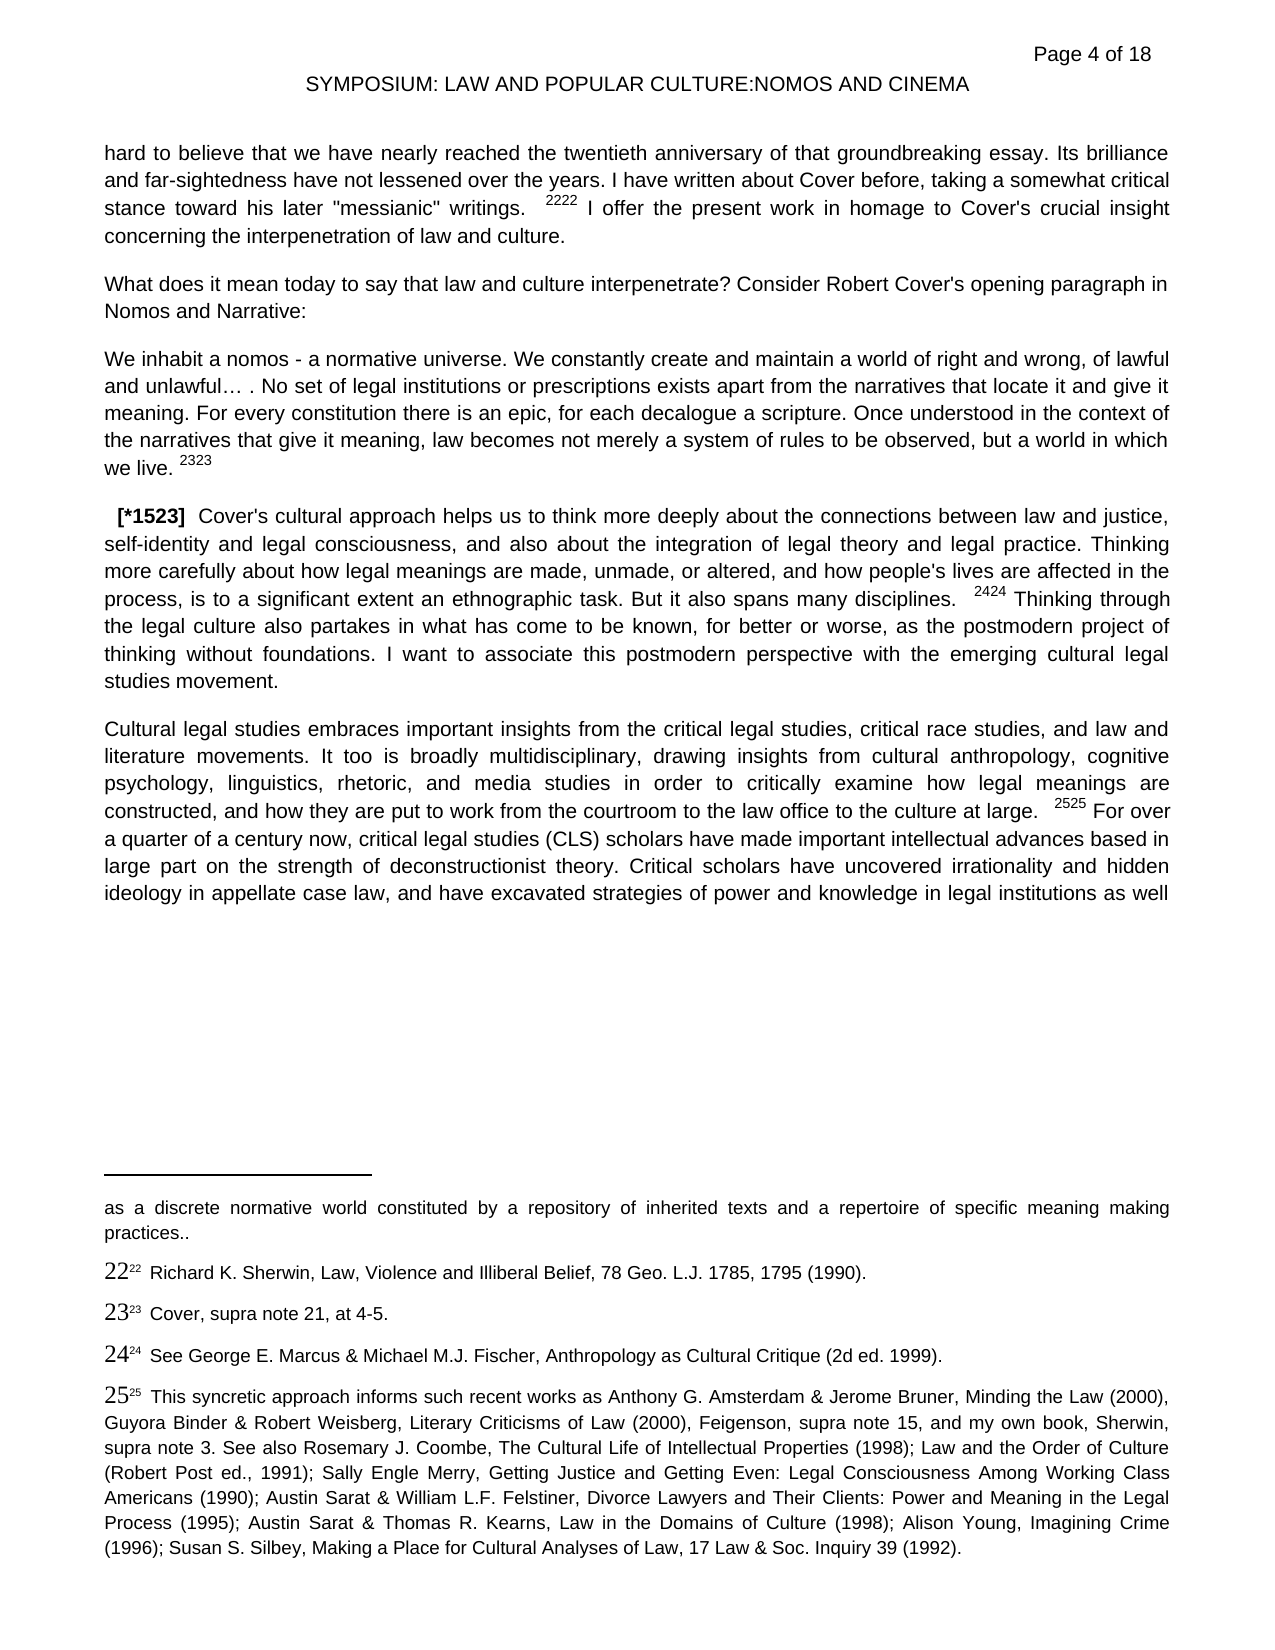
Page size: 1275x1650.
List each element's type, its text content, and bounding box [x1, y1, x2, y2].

text [*1523] Cover's cultural approach helps us to think more deeply about the connections between law and justice, self-identity and legal consciousness, and also about the integration of legal theory and legal practice. Thinking more carefully about how legal meanings are made, unmade, or altered, and how people's lives are affected in the process, is to a significant extent an ethnographic task. But it also spans many disciplines. 24 Thinking through the legal culture also partakes in what has come to be known, for better or worse, as the postmodern project of thinking without foundations. I want to associate this postmodern perspective with the emerging cultural legal studies movement. [104, 501, 1171, 692]
text This claim should begin to shed light on the title I have chosen for this Essay: Nomos and Cinema. It alludes to perhaps the most well-known work by the late Robert Cover of Yale Law School, Nomos and Narrative. 21 It is hard to believe that we have nearly reached the twentieth anniversary of that groundbreaking essay. Its brilliance and far-sightedness have not lessened over the years. I have written about Cover before, taking a somewhat critical stance toward his later "messianic" writings. 22 I offer the present work in homage to Cover's crucial insight concerning the interpenetration of law and culture. [104, 137, 1171, 247]
text Cultural legal studies embraces important insights from the critical legal studies, critical race studies, and law and literature movements. It too is broadly multidisciplinary, drawing insights from cultural anthropology, cognitive psychology, linguistics, rhetoric, and media studies in order to critically examine how legal meanings are constructed, and how they are put to work from the courtroom to the law office to the culture at large. 25 For over a quarter of a century now, critical legal studies (CLS) scholars have made important intellectual advances based in large part on the strength of deconstructionist theory. Critical scholars have uncovered irrationality and hidden ideology in appellate case law, and have excavated strategies of power and knowledge in legal institutions as well as in the patterns of legal discourse generally. 26 The CLS movement lost steam, however, when it became clear that a steady diet of skeptical delight was insufficiently nourishing. It is time for a new wave, a new passion. 27 [104, 713, 1171, 933]
text We inhabit a nomos - a normative universe. We constantly create and maintain a world of right and wrong, of lawful and unlawful… . No set of legal institutions or prescriptions exists apart from the narratives that locate it and give it meaning. For every constitution there is an epic, for each decalogue a scripture. Once understood in the context of the narratives that give it meaning, law becomes not merely a system of rules to be observed, but a world in which we live. 23 [104, 343, 1171, 480]
text What does it mean today to say that law and culture interpenetrate? Consider Robert Cover's opening paragraph in Nomos and Narrative: [104, 268, 1171, 322]
